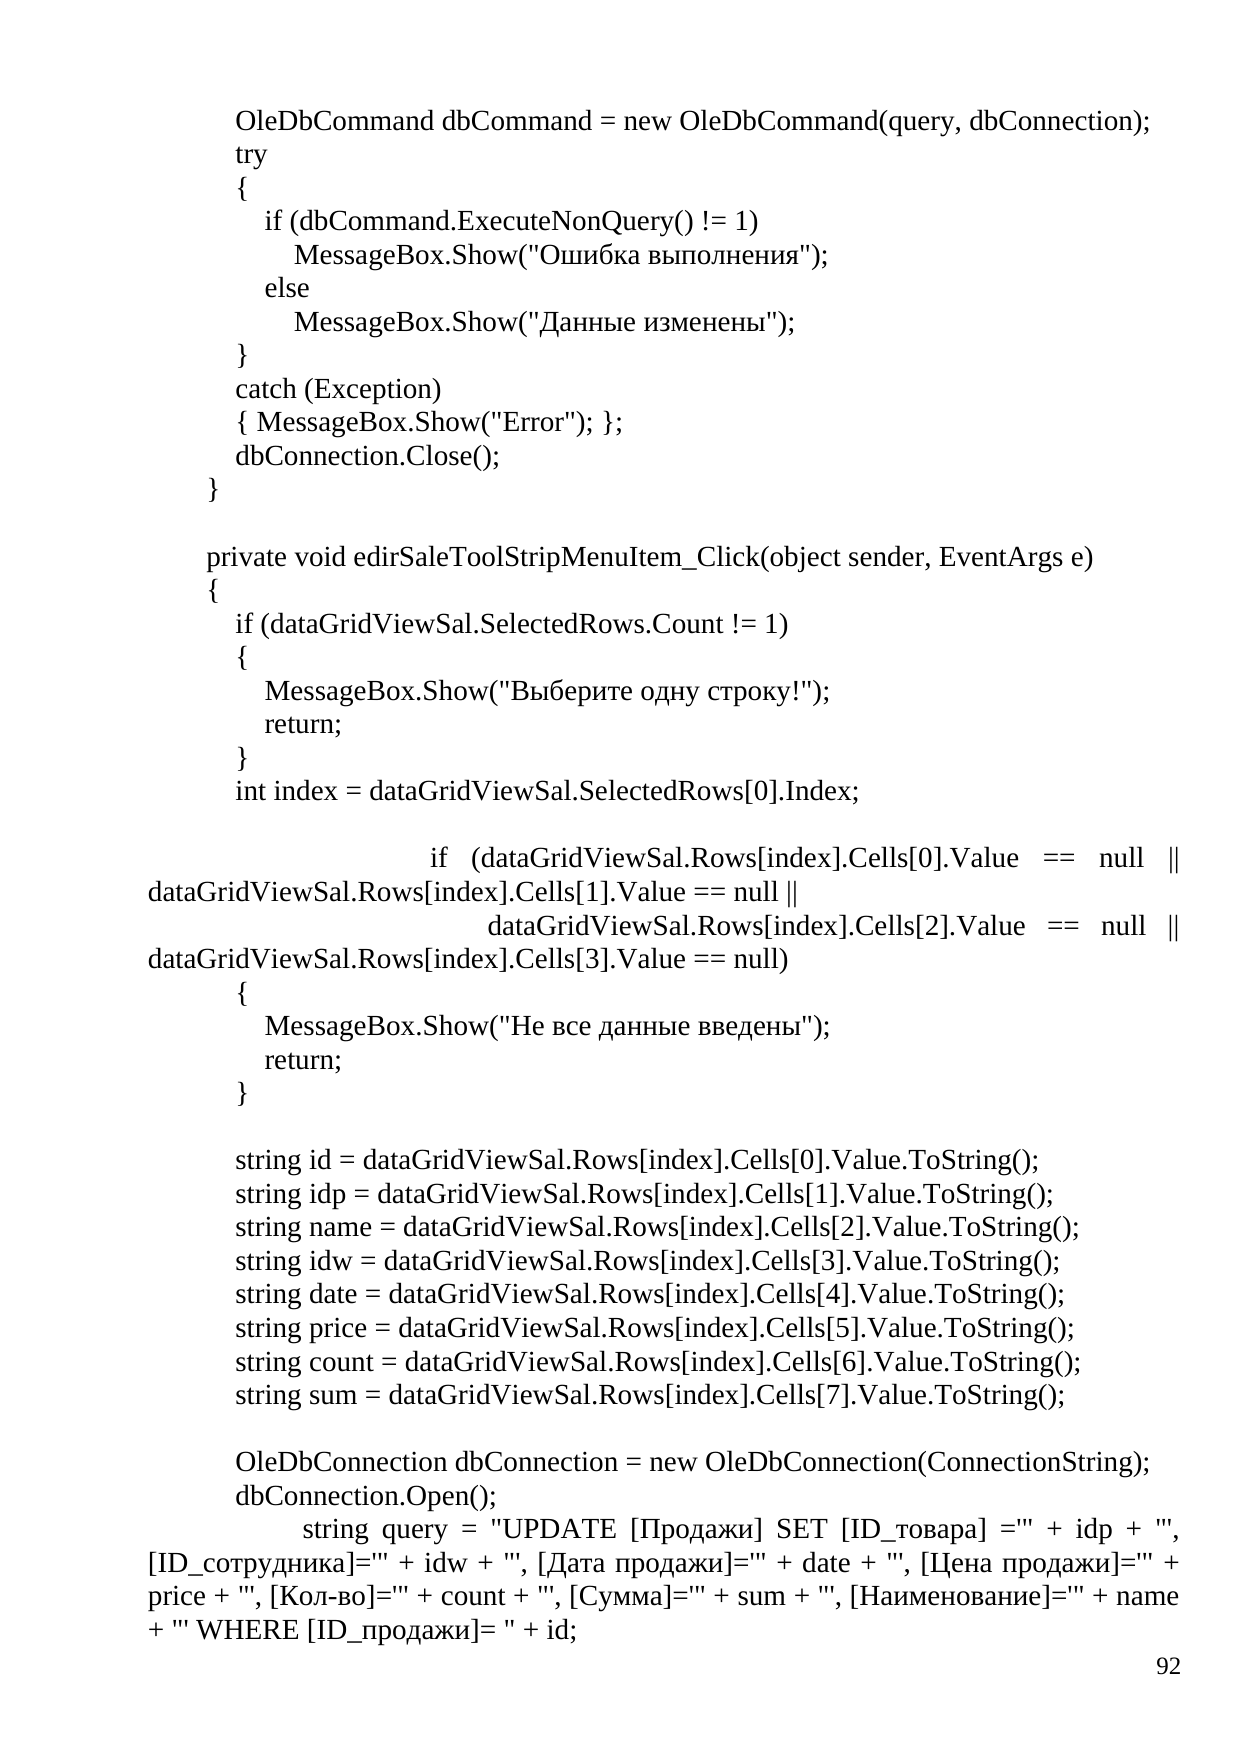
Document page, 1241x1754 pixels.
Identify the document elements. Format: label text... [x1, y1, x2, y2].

subtitle string price = dataGridViewSal.Rows[index].Cells[5].Value.ToString(); [148, 1310, 1181, 1344]
subtitle int index = dataGridViewSal.SelectedRows[0].Index; [148, 773, 1181, 807]
subtitle { [148, 975, 1181, 1008]
subtitle if (dbCommand.ExecuteNonQuery() != 1) [148, 203, 1181, 237]
subtitle { [148, 170, 1181, 203]
subtitle if (dataGridViewSal.SelectedRows.Count != 1) [148, 606, 1181, 639]
subtitle { [148, 572, 1181, 606]
subtitle string id = dataGridViewSal.Rows[index].Cells[0].Value.ToString(); [148, 1142, 1181, 1176]
subtitle OleDbConnection dbConnection = new OleDbConnection(ConnectionString); [148, 1444, 1181, 1478]
subtitle string idw = dataGridViewSal.Rows[index].Cells[3].Value.ToString(); [148, 1243, 1181, 1277]
subtitle MessageBox.Show("Данные изменены"); [148, 304, 1181, 337]
subtitle string date = dataGridViewSal.Rows[index].Cells[4].Value.ToString(); [148, 1277, 1181, 1310]
subtitle } [148, 337, 1181, 371]
subtitle private void edirSaleToolStripMenuItem_Click(object sender, EventArgs e) [148, 539, 1181, 572]
subtitle string idp = dataGridViewSal.Rows[index].Cells[1].Value.ToString(); [148, 1176, 1181, 1209]
subtitle if (dataGridViewSal.Rows[index].Cells[0].Value == null || dataGridViewSal.Rows[index].Cells[1].Value == null || [148, 841, 1181, 908]
subtitle return; [148, 706, 1181, 740]
subtitle } [148, 472, 1181, 505]
subtitle { [148, 639, 1181, 673]
subtitle { MessageBox.Show("Error"); }; [148, 404, 1181, 438]
subtitle } [148, 1075, 1181, 1109]
subtitle OleDbCommand dbCommand = new OleDbCommand(query, dbConnection); [148, 103, 1181, 136]
subtitle try [148, 136, 1181, 170]
subtitle dbConnection.Close(); [148, 438, 1181, 472]
subtitle string sum = dataGridViewSal.Rows[index].Cells[7].Value.ToString(); [148, 1377, 1181, 1411]
subtitle else [148, 270, 1181, 304]
subtitle return; [148, 1042, 1181, 1075]
subtitle MessageBox.Show("Не все данные введены"); [148, 1008, 1181, 1042]
subtitle string query = "UPDATE [Продажи] SET [ID_товара] ='" + idp + "', [ID_сотрудника]='" + idw + "', [Дата продажи]='" + date + "', [Цена продажи]='" + price + "', [Кол-во]='" + count + "', [Сумма]='" + sum + "', [Наименование]='" + name + "' WHERE [ID_продажи]= " + id; [148, 1511, 1181, 1646]
subtitle } [148, 740, 1181, 773]
subtitle MessageBox.Show("Ошибка выполнения"); [148, 237, 1181, 270]
subtitle catch (Exception) [148, 371, 1181, 404]
subtitle dataGridViewSal.Rows[index].Cells[2].Value == null || dataGridViewSal.Rows[index].Cells[3].Value == null) [148, 908, 1181, 975]
subtitle dbConnection.Open(); [148, 1478, 1181, 1511]
subtitle string count = dataGridViewSal.Rows[index].Cells[6].Value.ToString(); [148, 1344, 1181, 1377]
subtitle string name = dataGridViewSal.Rows[index].Cells[2].Value.ToString(); [148, 1209, 1181, 1243]
subtitle MessageBox.Show("Выберите одну строку!"); [148, 673, 1181, 706]
